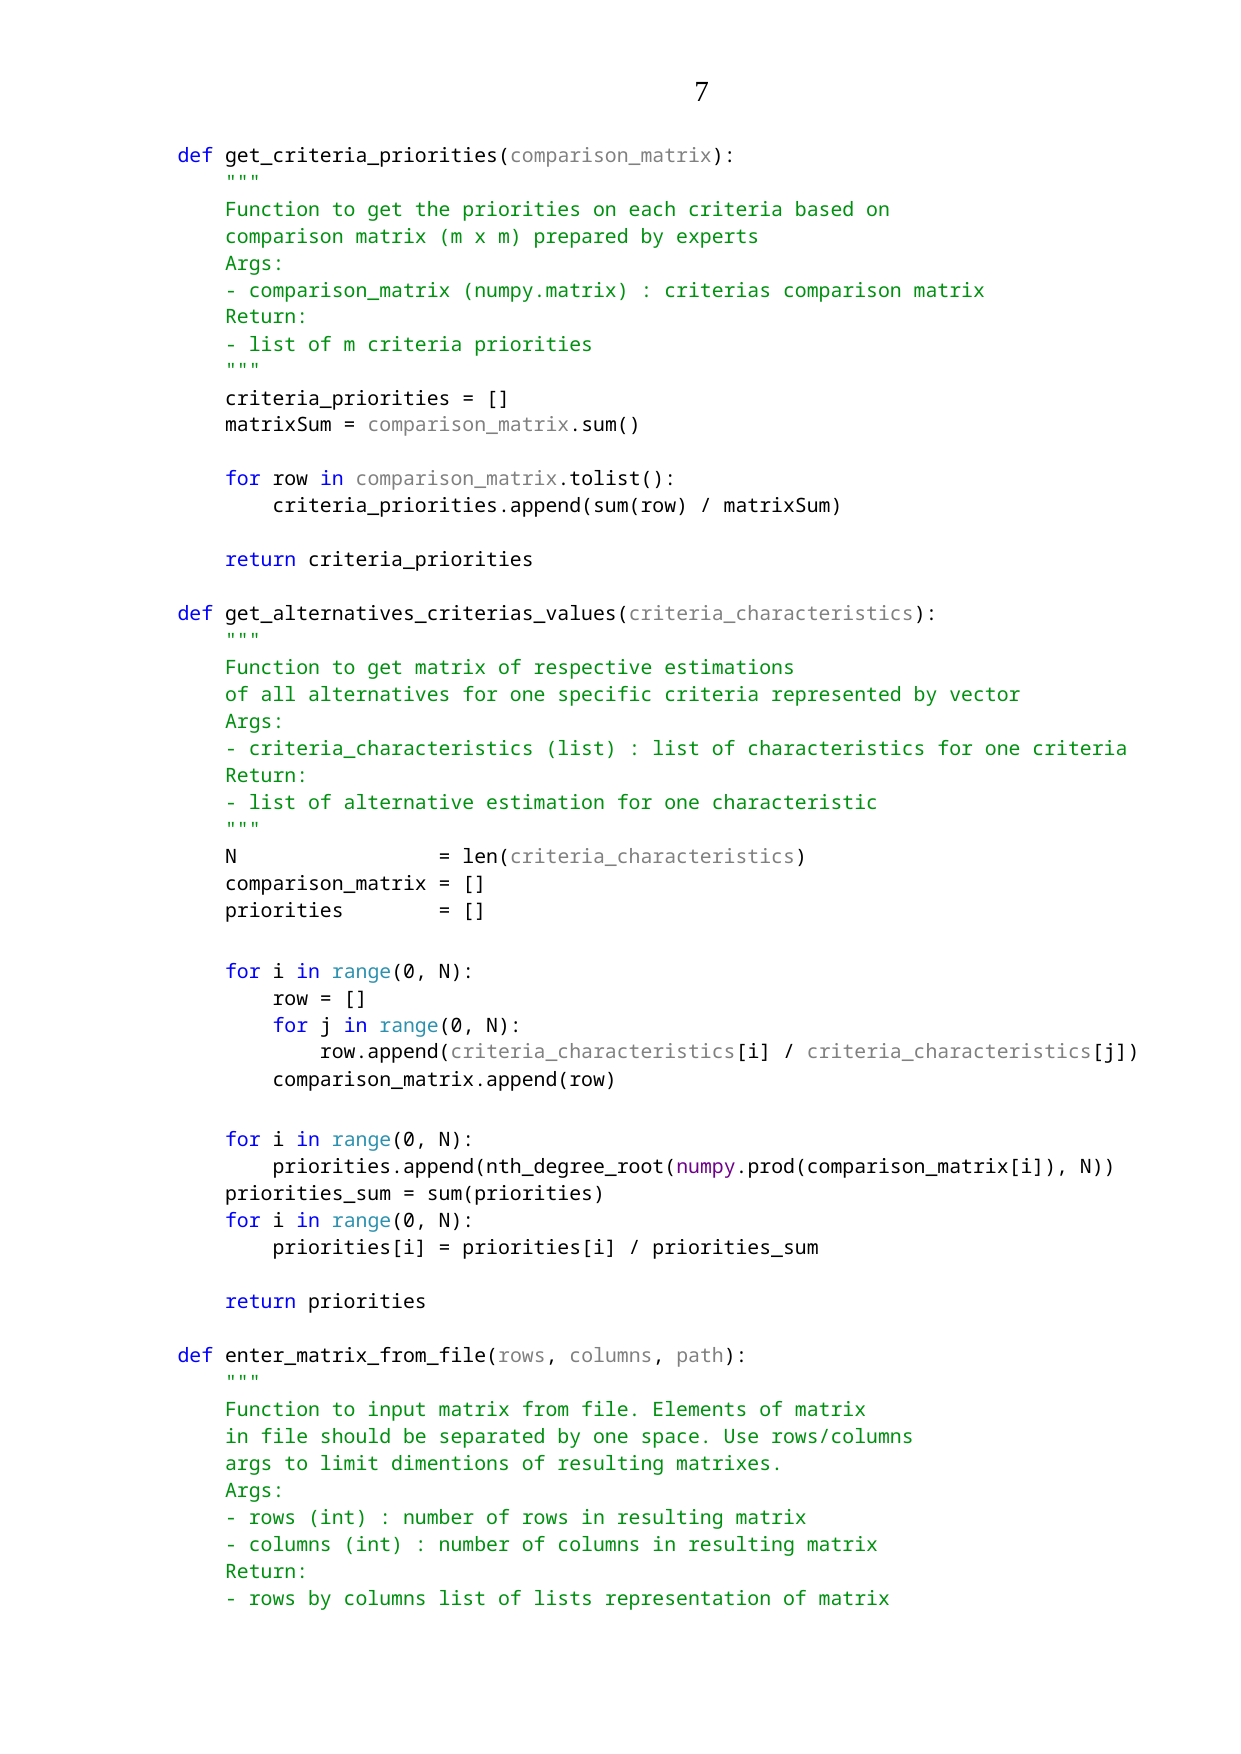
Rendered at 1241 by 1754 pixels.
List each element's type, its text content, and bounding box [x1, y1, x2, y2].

text criteria_priorities.append(sum(row) / matrixSum) [177, 492, 1152, 519]
text row = [] [177, 984, 1152, 1011]
text for i in range(0, N): [177, 1206, 1152, 1233]
text args to limit dimentions of resulting matrixes. [177, 1449, 1152, 1476]
text """ [177, 1368, 1152, 1395]
text matrixSum = comparison_matrix.sum() [177, 411, 1152, 438]
text for j in range(0, N): [177, 1011, 1152, 1038]
text """ [177, 815, 1152, 842]
text row.append(criteria_characteristics[i] / criteria_characteristics[j]) [177, 1038, 1152, 1065]
text priorities = [] [177, 896, 1152, 923]
text in file should be separated by one space. Use rows/columns [177, 1422, 1152, 1449]
text N = len(criteria_characteristics) [177, 842, 1152, 869]
text for i in range(0, N): [177, 1125, 1152, 1152]
text priorities[i] = priorities[i] / priorities_sum [177, 1233, 1152, 1260]
text """ [177, 168, 1152, 195]
text def enter_matrix_from_file(rows, columns, path): [177, 1341, 1152, 1368]
text priorities.append(nth_degree_root(numpy.prod(comparison_matrix[i]), N)) [177, 1152, 1152, 1179]
text Function to get matrix of respective estimations [177, 653, 1152, 681]
text def get_criteria_priorities(comparison_matrix): [177, 141, 1152, 168]
text - criteria_characteristics (list) : list of characteristics for one criteria [177, 734, 1152, 761]
text Function to input matrix from file. Elements of matrix [177, 1395, 1152, 1422]
text """ [177, 627, 1152, 653]
text - comparison_matrix (numpy.matrix) : criterias comparison matrix [177, 276, 1152, 303]
text for row in comparison_matrix.tolist(): [177, 465, 1152, 492]
text Args: [177, 1476, 1152, 1503]
text Return: [177, 1557, 1152, 1584]
text comparison_matrix.append(row) [177, 1065, 1152, 1092]
text comparison_matrix = [] [177, 869, 1152, 896]
text for i in range(0, N): [177, 957, 1152, 984]
text of all alternatives for one specific criteria represented by vector [177, 681, 1152, 707]
text Args: [177, 707, 1152, 734]
text Return: [177, 303, 1152, 330]
text - rows by columns list of lists representation of matrix [177, 1584, 1152, 1611]
text def get_alternatives_criterias_values(criteria_characteristics): [177, 599, 1152, 627]
text return priorities [177, 1287, 1152, 1314]
text """ [177, 357, 1152, 384]
text comparison matrix (m x m) prepared by experts [177, 222, 1152, 249]
text priorities_sum = sum(priorities) [177, 1179, 1152, 1206]
text - list of alternative estimation for one characteristic [177, 788, 1152, 815]
text Return: [177, 761, 1152, 788]
text - columns (int) : number of columns in resulting matrix [177, 1530, 1152, 1557]
text - list of m criteria priorities [177, 330, 1152, 357]
text criteria_priorities = [] [177, 384, 1152, 411]
text Function to get the priorities on each criteria based on [177, 195, 1152, 222]
text Args: [177, 249, 1152, 276]
text return criteria_priorities [177, 546, 1152, 573]
text - rows (int) : number of rows in resulting matrix [177, 1503, 1152, 1530]
